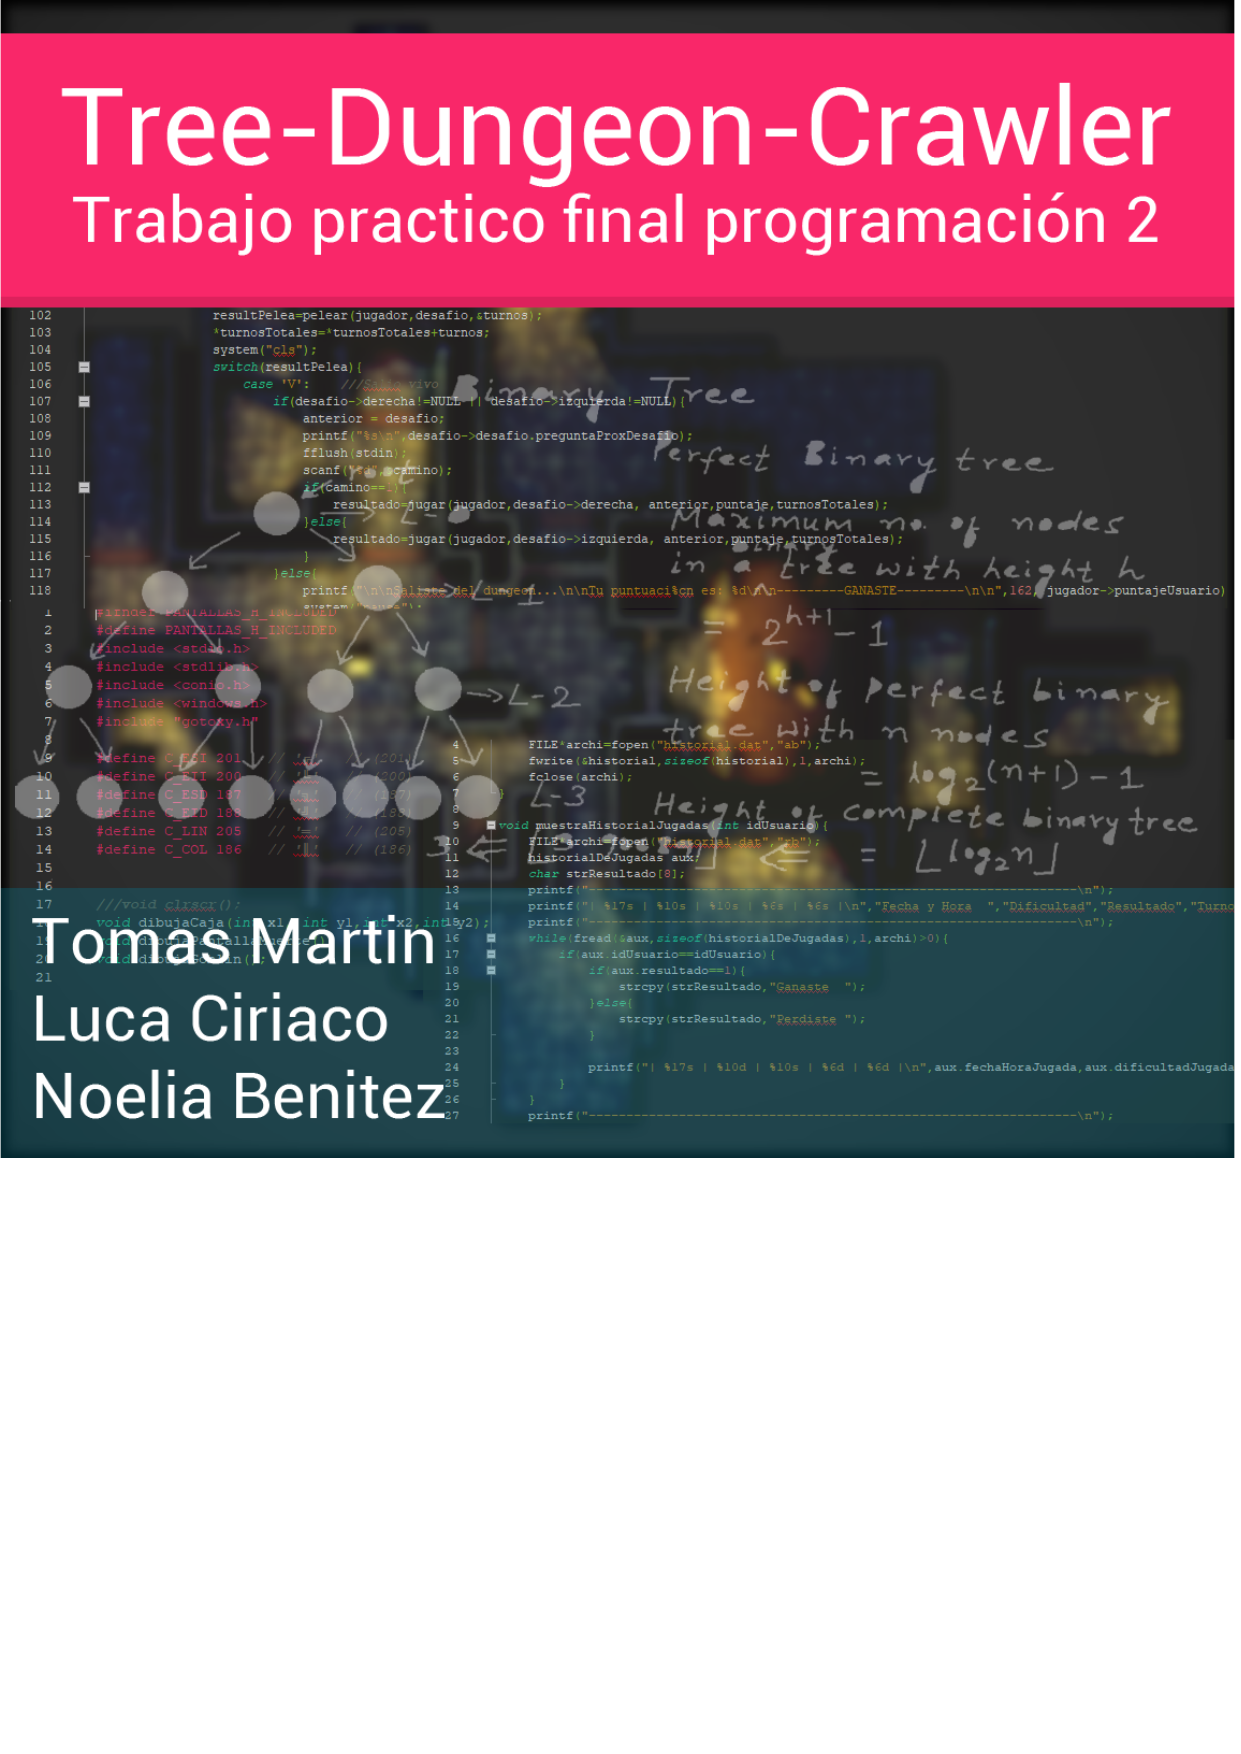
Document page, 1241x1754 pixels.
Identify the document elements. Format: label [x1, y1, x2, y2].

picture [0, 0, 1235, 1156]
